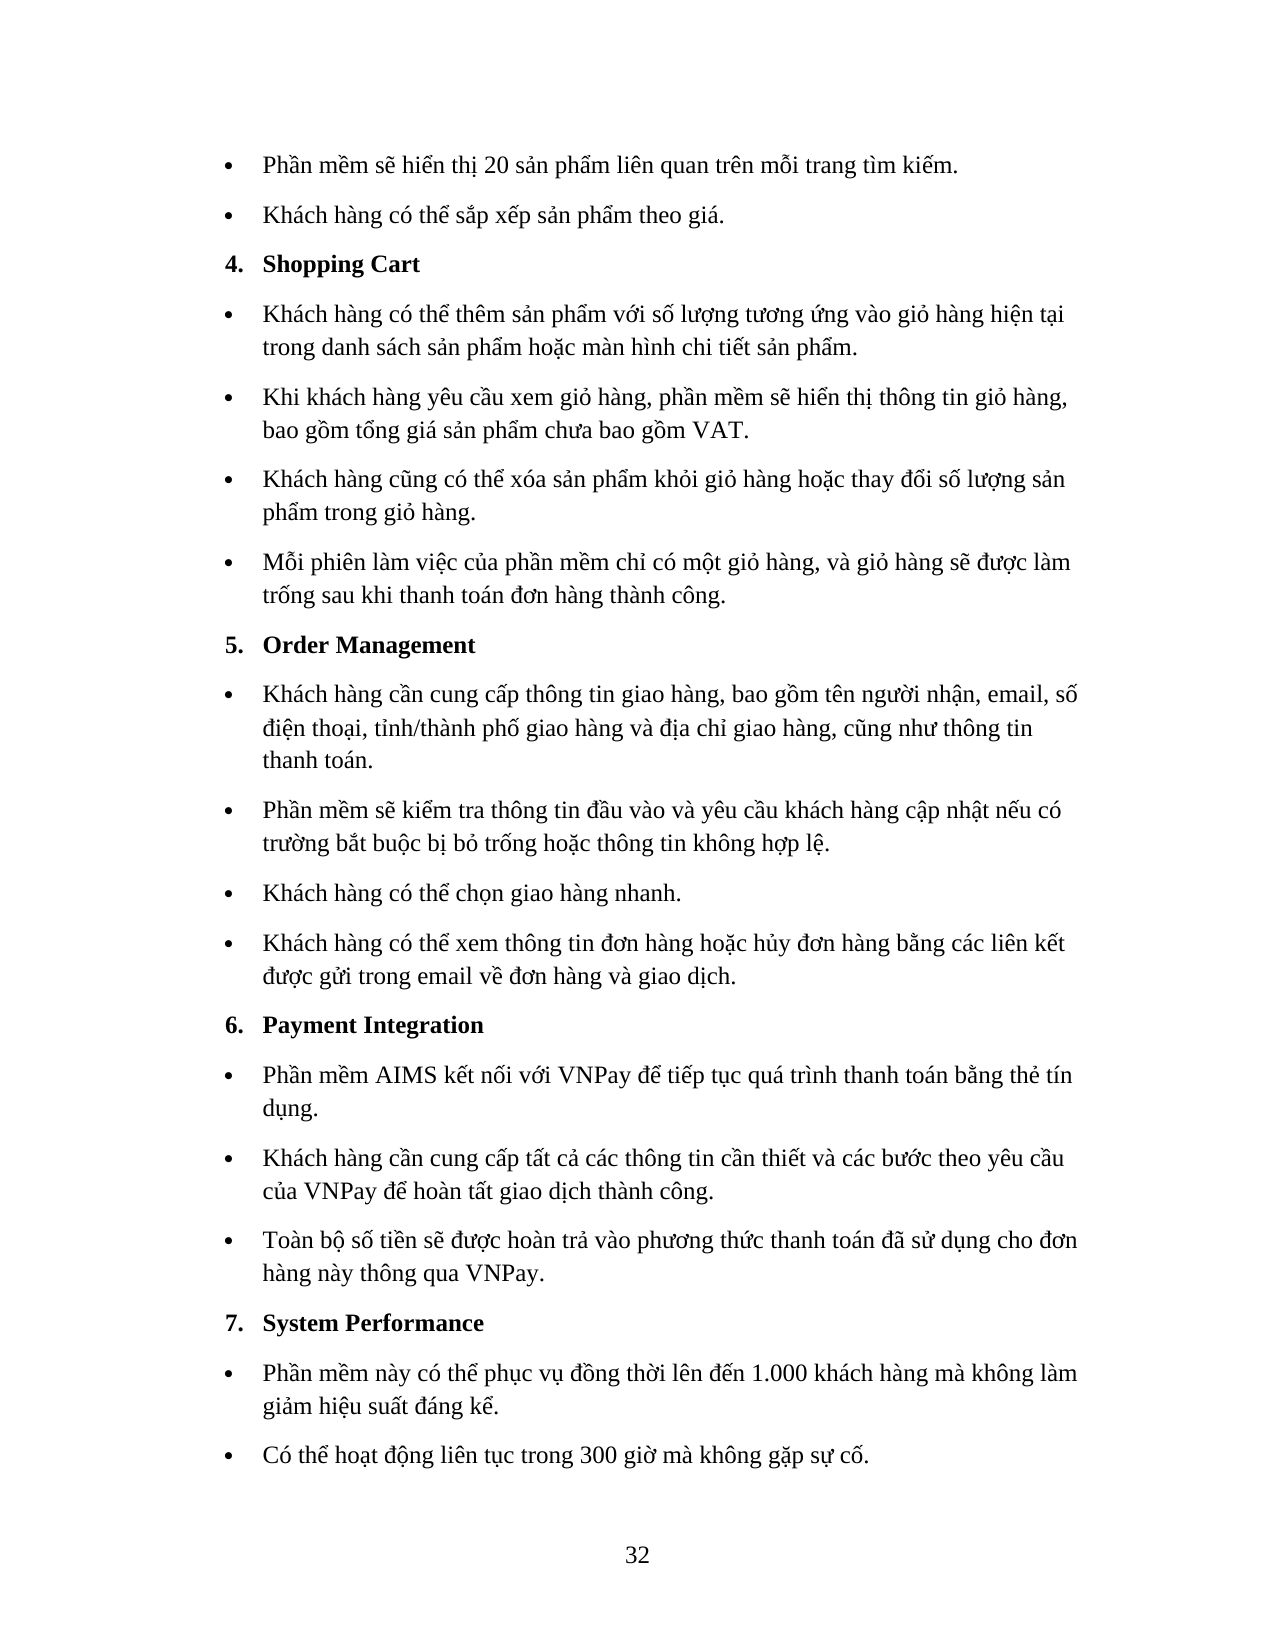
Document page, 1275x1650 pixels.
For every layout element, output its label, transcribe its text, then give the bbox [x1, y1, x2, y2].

list Khách hàng cũng có thể xóa sản phẩm khỏi giỏ hàng hoặc thay đổi số lượng sản phẩm trong giỏ hàng. [225, 464, 1087, 526]
list Khách hàng có thể xem thông tin đơn hàng hoặc hủy đơn hàng bằng các liên kết được gửi trong email về đơn hàng và giao dịch. [225, 928, 1087, 989]
list Khi khách hàng yêu cầu xem giỏ hàng, phần mềm sẽ hiển thị thông tin giỏ hàng, bao gồm tổng giá sản phẩm chưa bao gồm VAT. [225, 382, 1087, 443]
list Toàn bộ số tiền sẽ được hoàn trả vào phương thức thanh toán đã sử dụng cho đơn hàng này thông qua VNPay. [225, 1226, 1087, 1287]
list Khách hàng có thể chọn giao hàng nhanh. [225, 878, 1087, 907]
list Khách hàng có thể sắp xếp sản phẩm theo giá. [225, 200, 1087, 228]
list Có thể hoạt động liên tục trong 300 giờ mà không gặp sự cố. [225, 1441, 1087, 1469]
list Order Management [225, 630, 1087, 659]
list Phần mềm này có thể phục vụ đồng thời lên đến 1.000 khách hàng mà không làm giảm hiệu suất đáng kể. [225, 1358, 1087, 1420]
list Phần mềm sẽ hiển thị 20 sản phẩm liên quan trên mỗi trang tìm kiếm. [225, 150, 1087, 179]
list Payment Integration [225, 1010, 1087, 1039]
list Shopping Cart [225, 249, 1087, 278]
list Khách hàng cần cung cấp tất cả các thông tin cần thiết và các bước theo yêu cầu của VNPay để hoàn tất giao dịch thành công. [225, 1143, 1087, 1204]
list Phần mềm AIMS kết nối với VNPay để tiếp tục quá trình thanh toán bằng thẻ tín dụng. [225, 1060, 1087, 1122]
list Khách hàng cần cung cấp thông tin giao hàng, bao gồm tên người nhận, email, số điện thoại, tỉnh/thành phố giao hàng và địa chỉ giao hàng, cũng như thông tin thanh toán. [225, 679, 1087, 774]
list Khách hàng có thể thêm sản phẩm với số lượng tương ứng vào giỏ hàng hiện tại trong danh sách sản phẩm hoặc màn hình chi tiết sản phẩm. [225, 299, 1087, 361]
list System Performance [225, 1308, 1087, 1337]
list Phần mềm sẽ kiểm tra thông tin đầu vào và yêu cầu khách hàng cập nhật nếu có trường bắt buộc bị bỏ trống hoặc thông tin không hợp lệ. [225, 795, 1087, 857]
list Mỗi phiên làm việc của phần mềm chỉ có một giỏ hàng, và giỏ hàng sẽ được làm trống sau khi thanh toán đơn hàng thành công. [225, 547, 1087, 609]
